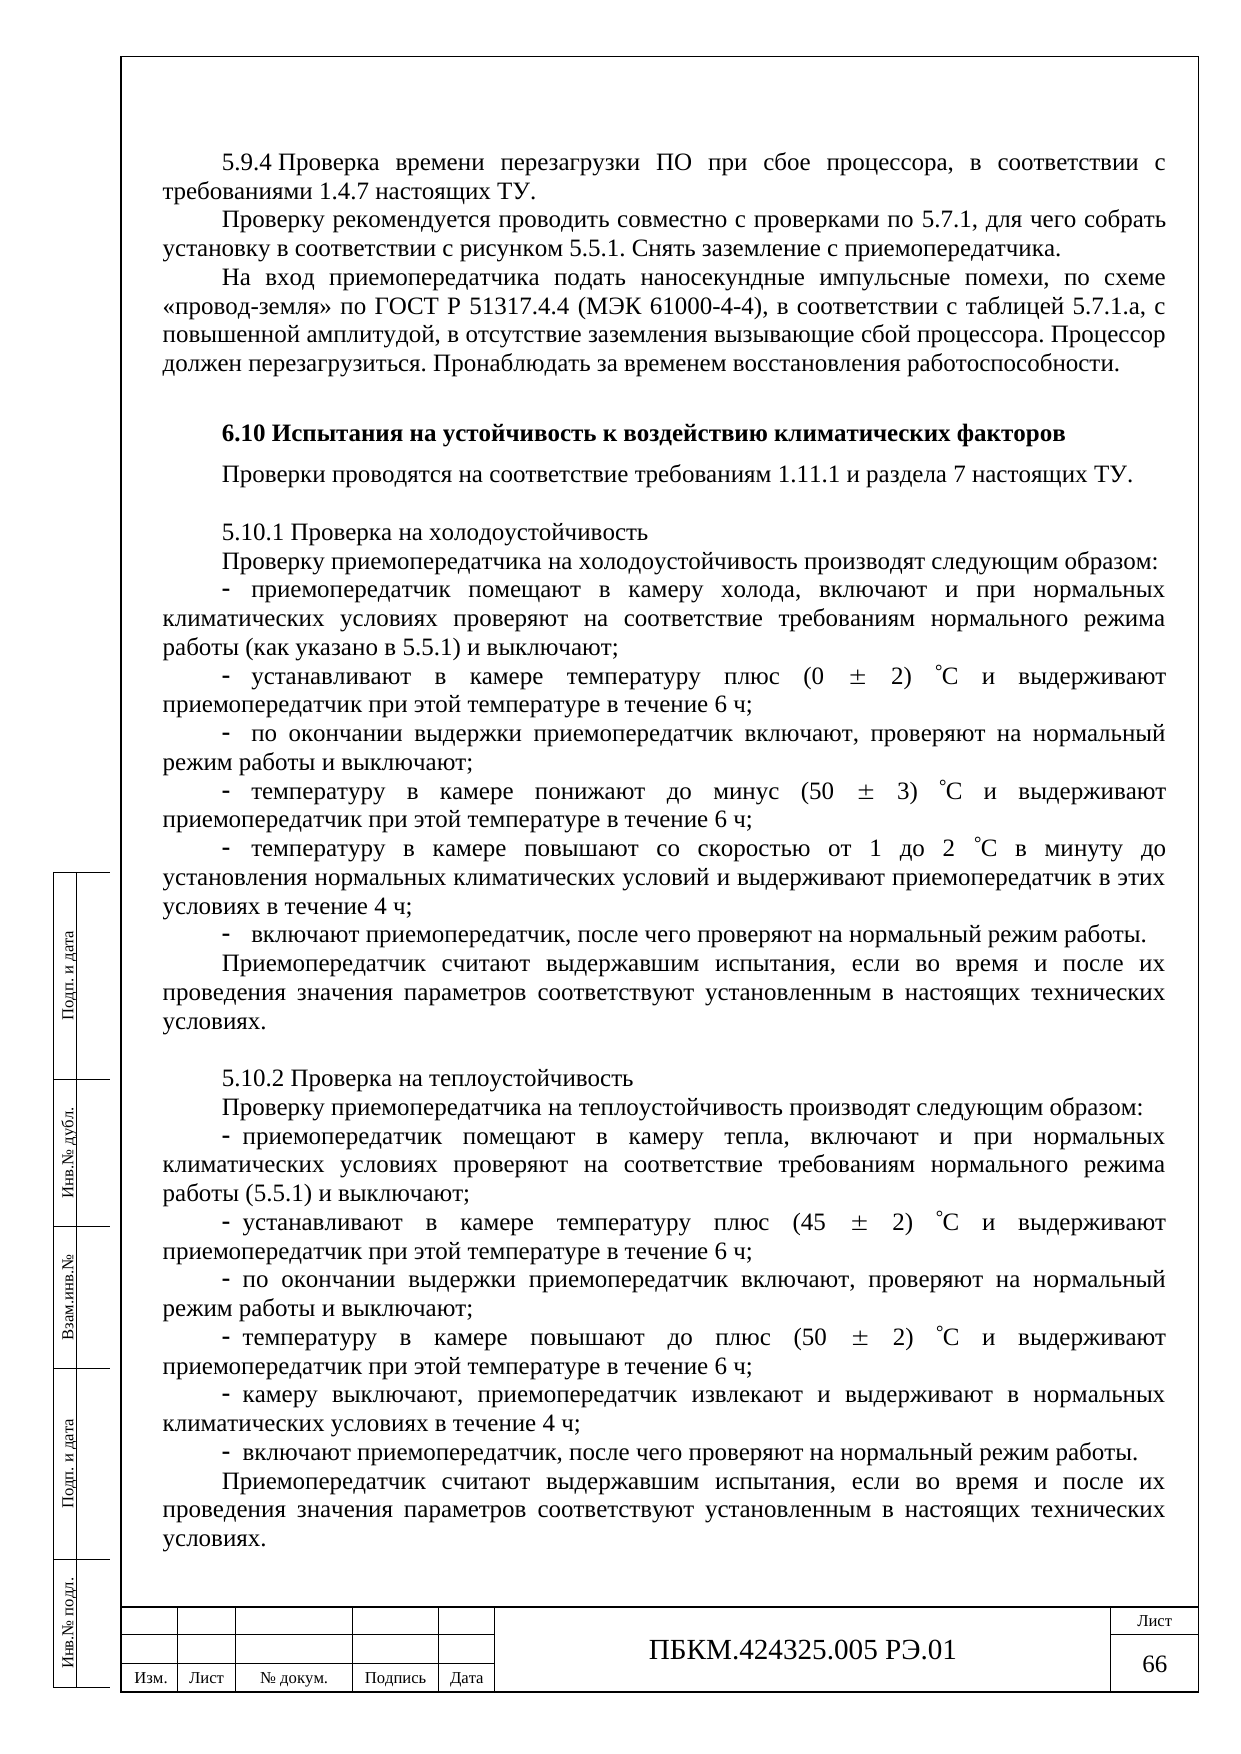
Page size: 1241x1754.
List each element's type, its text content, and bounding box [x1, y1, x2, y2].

text устанавливают в камере температуру плюс (45 2) С и выдерживают приемопередатчик при этой температуре в течение 6 ч; [162, 1207, 1166, 1264]
list Проверка на холодоустойчивость [162, 517, 1166, 546]
list температуру в камере повышают со скоростью от 1 до 2 С в минуту до установления нормальных климатических условий и выдерживают приемопередатчик в этих условиях в течение 4 ч; [162, 833, 1166, 919]
list Проверка на теплоустойчивость [162, 1063, 1166, 1092]
text включают приемопередатчик, после чего проверяют на нормальный режим работы. [162, 1437, 1166, 1466]
list по окончании выдержки приемопередатчик включают, проверяют на нормальный режим работы и выключают; [162, 718, 1166, 776]
text приемопередатчик помещают в камеру тепла, включают и при нормальных климатических условиях проверяют на соответствие требованиям нормального режима работы (5.5.1) и выключают; [162, 1121, 1166, 1207]
text температуру в камере повышают до плюс (50 2) С и выдерживают приемопередатчик при этой температуре в течение 6 ч; [162, 1322, 1166, 1379]
text Проверку приемопередатчика на холодоустойчивость производят следующим образом: [162, 546, 1166, 574]
list включают приемопередатчик, после чего проверяют на нормальный режим работы. [162, 919, 1166, 948]
text камеру выключают, приемопередатчик извлекают и выдерживают в нормальных климатических условиях в течение 4 ч; [162, 1379, 1166, 1437]
text Проверку приемопередатчика на теплоустойчивость производят следующим образом: [162, 1092, 1166, 1121]
subtitle Испытания на устойчивость к воздействию климатических факторов [222, 418, 1166, 447]
text Проверку рекомендуется проводить совместно с проверками по 5.7.1, для чего собрать установку в соответствии с рисунком 5.5.1. Снять заземление с приемопередатчика. [162, 204, 1166, 262]
list приемопередатчик помещают в камеру холода, включают и при нормальных климатических условиях проверяют на соответствие требованиям нормального режима работы (как указано в 5.5.1) и выключают; [162, 574, 1166, 661]
list Проверка времени перезагрузки ПО при сбое процессора, в соответствии с требованиями 1.4.7 настоящих ТУ. [162, 147, 1166, 204]
text по окончании выдержки приемопередатчик включают, проверяют на нормальный режим работы и выключают; [162, 1264, 1166, 1322]
text Проверки проводятся на соответствие требованиям 1.11.1 и раздела 6 настоящих ТУ. [162, 459, 1166, 488]
list температуру в камере понижают до минус (50 3) С и выдерживают приемопередатчик при этой температуре в течение 6 ч; [162, 776, 1166, 833]
text На вход приемопередатчика подать наносекундные импульсные помехи, по схеме «провод-земля» по ГОСТ Р 51317.4.4 (МЭК 61000-4-4), в соответствии с таблицей 5.7.1.а, с повышенной амплитудой, в отсутствие заземления вызывающие сбой процессора. Процессор должен перезагрузиться. Пронаблюдать за временем восстановления работоспособности. [162, 262, 1166, 377]
list устанавливают в камере температуру плюс (0 2) С и выдерживают приемопередатчик при этой температуре в течение 6 ч; [162, 661, 1166, 718]
